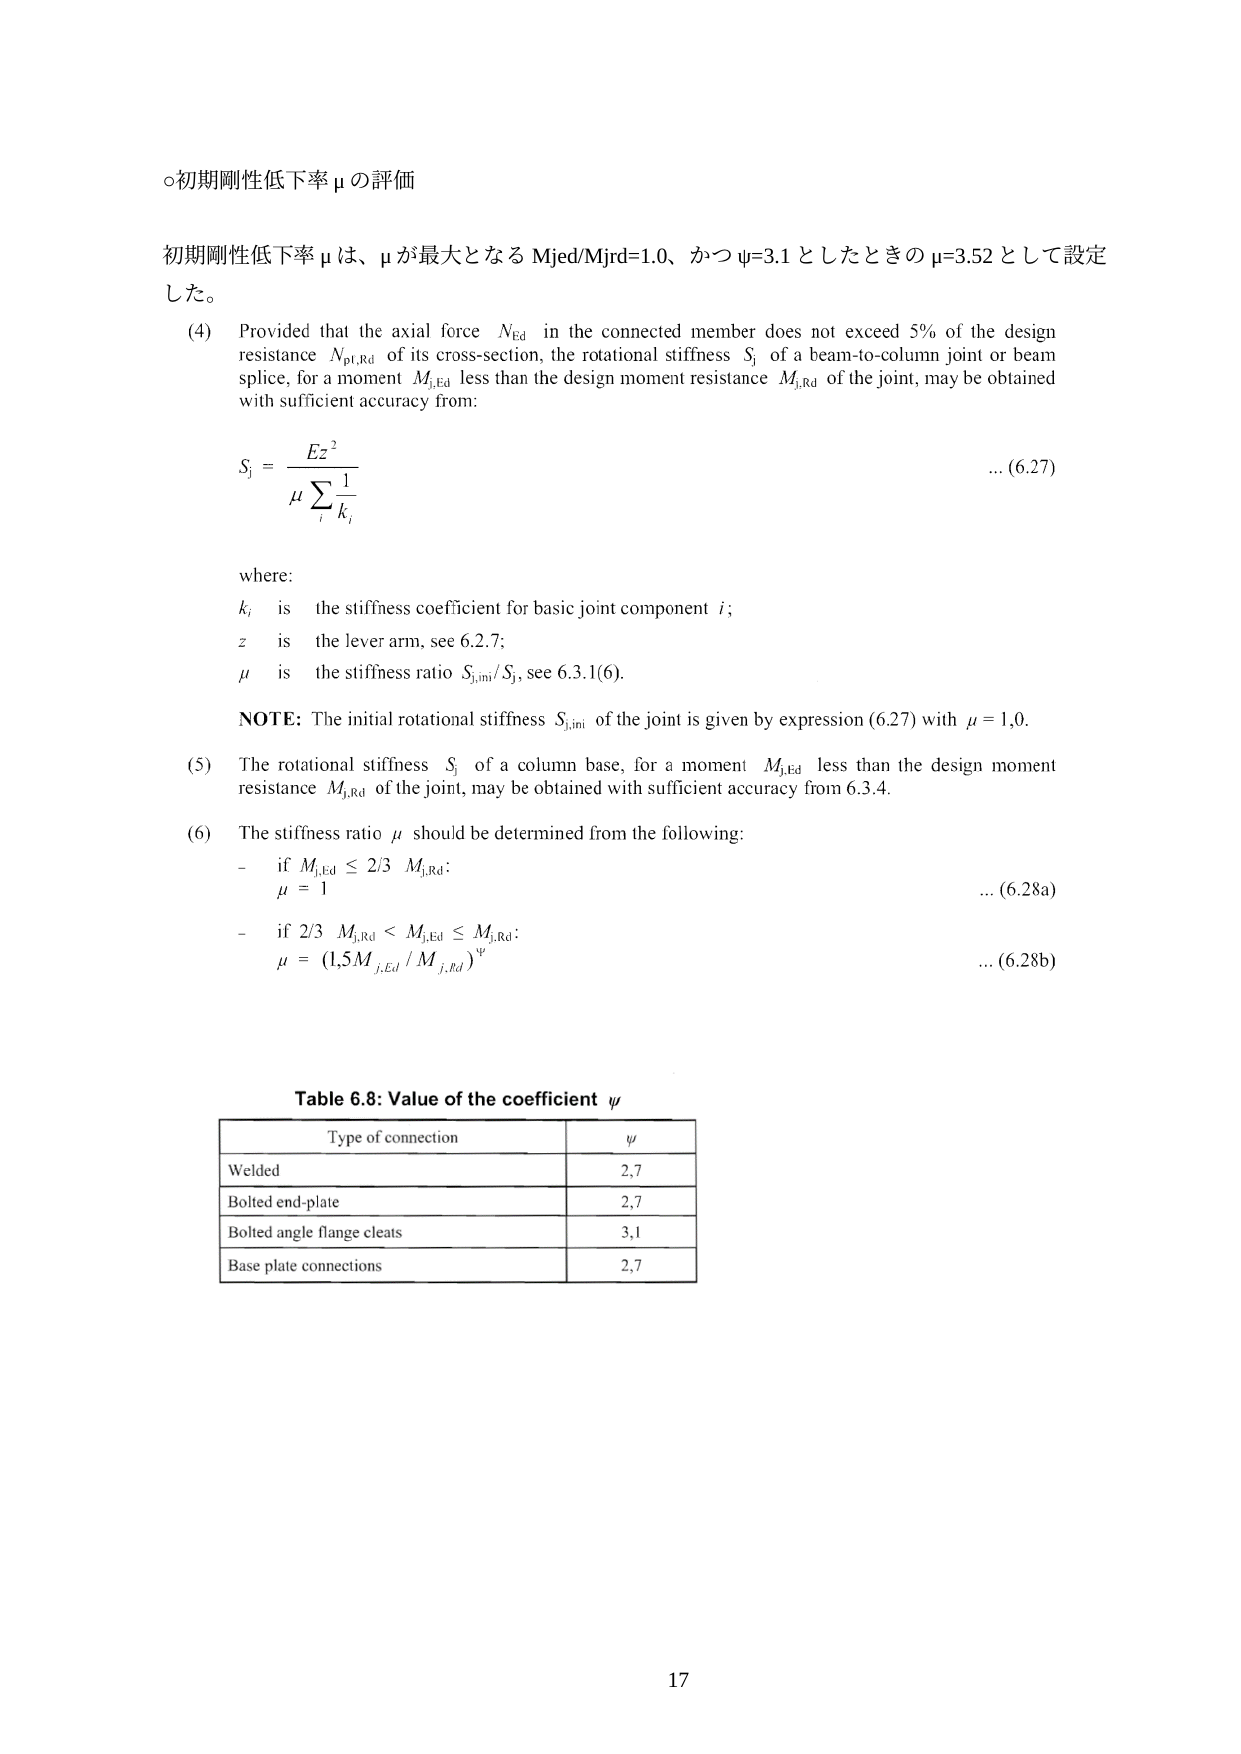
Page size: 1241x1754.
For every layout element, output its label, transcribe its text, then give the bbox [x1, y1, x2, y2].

picture [162, 1041, 785, 1305]
picture [162, 311, 1108, 985]
text 初期剛性低下率μは、μが最大となるMjed/Mjrd=1.0、かつψ=3.1としたときのμ=3.52として設定した。 [162, 236, 1107, 311]
text ○初期剛性低下率μの評価 [162, 161, 1107, 198]
